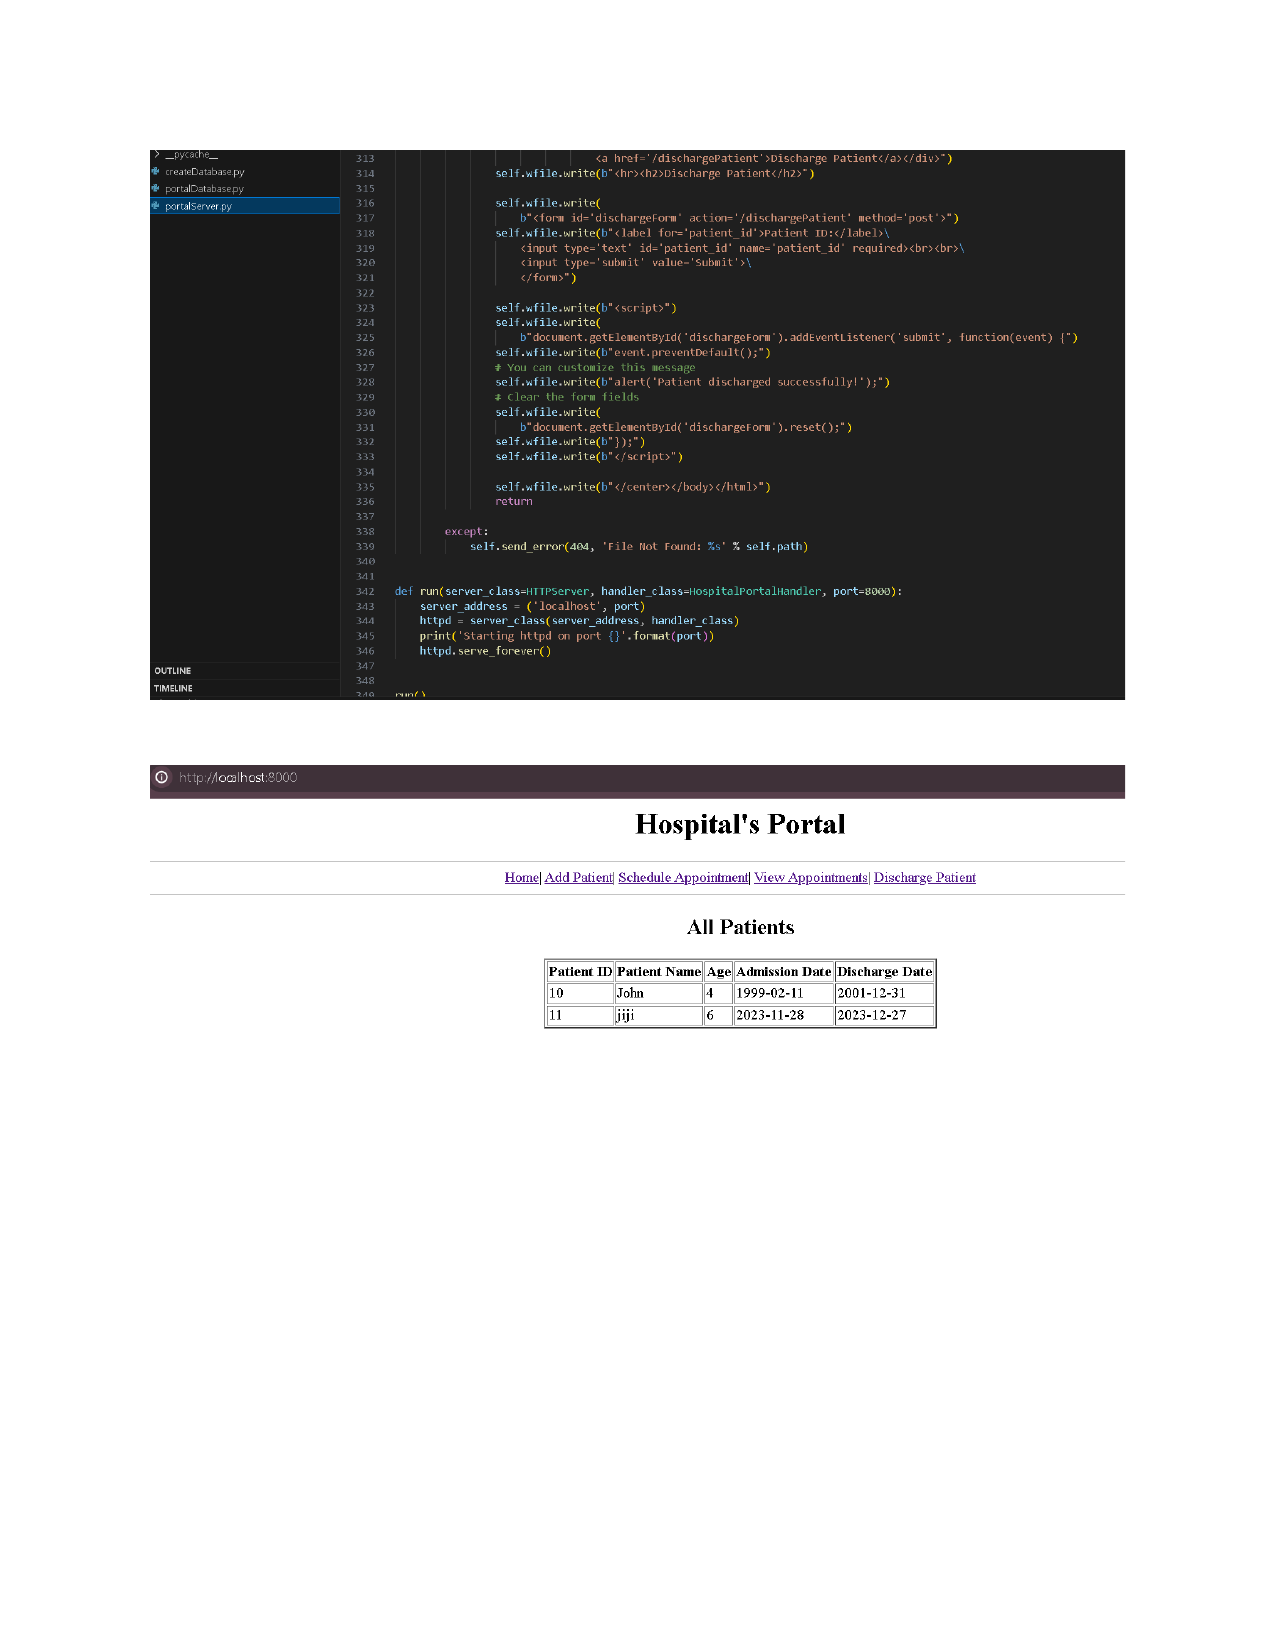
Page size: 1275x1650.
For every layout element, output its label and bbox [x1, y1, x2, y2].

picture [150, 150, 1125, 700]
picture [150, 765, 1125, 1173]
